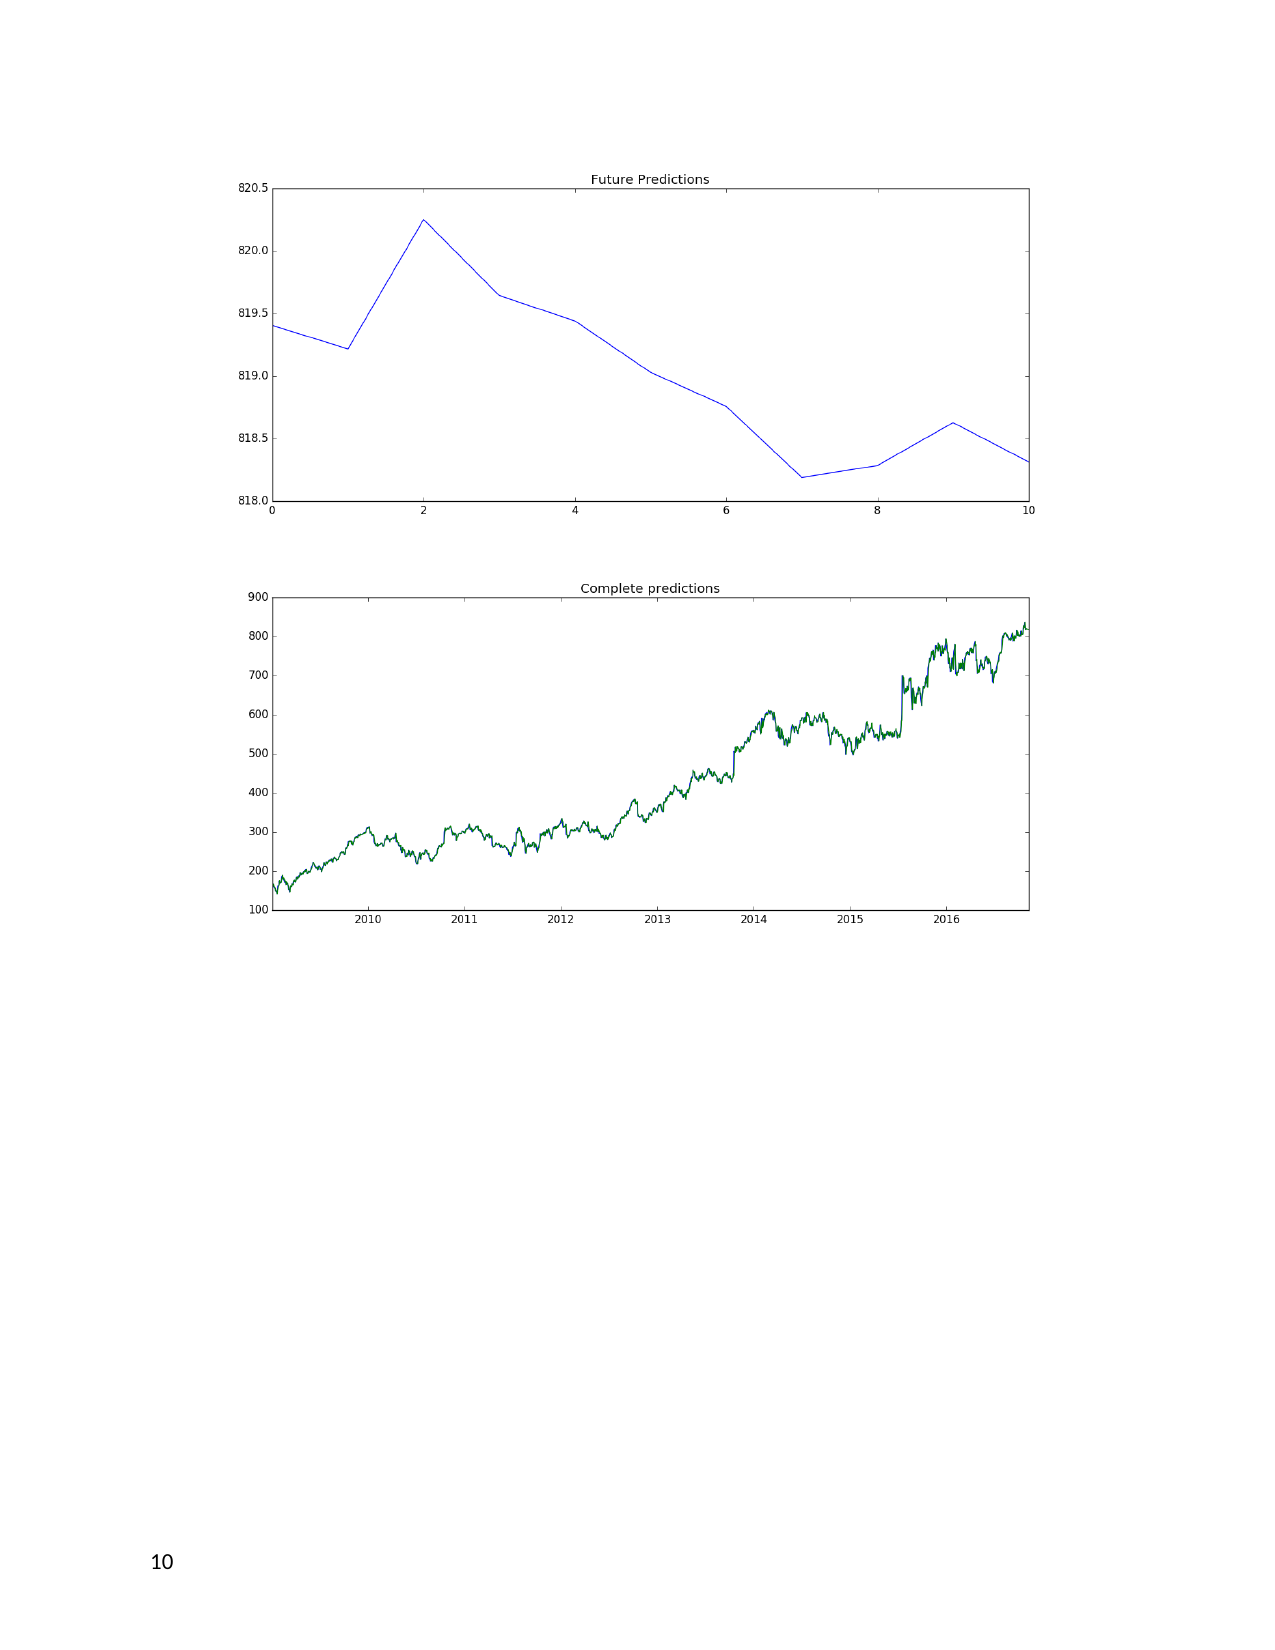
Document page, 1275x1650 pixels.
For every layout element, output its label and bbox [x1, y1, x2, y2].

picture [150, 150, 1125, 540]
picture [150, 558, 1125, 949]
